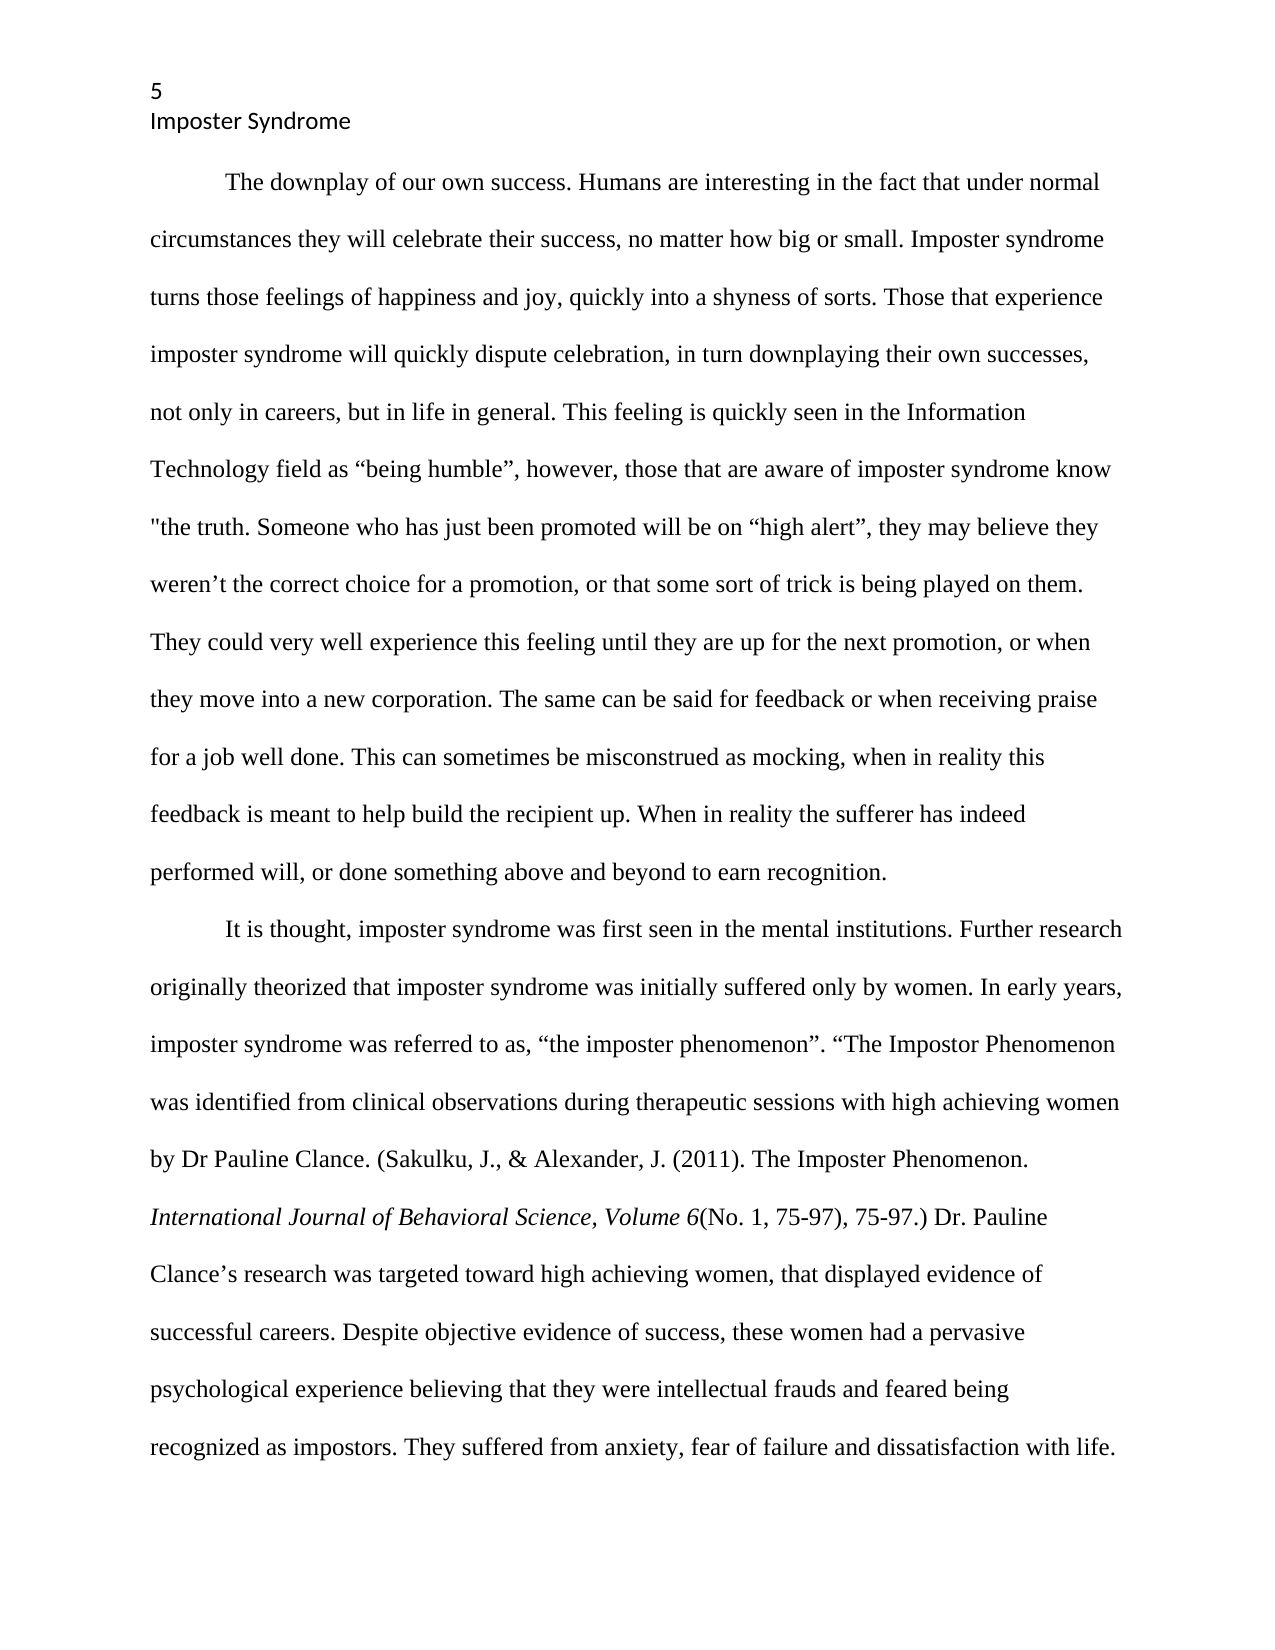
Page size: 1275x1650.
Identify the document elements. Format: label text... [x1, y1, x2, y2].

text The downplay of our own success. Humans are interesting in the fact that under normal circumstances they will celebrate their success, no matter how big or small. Imposter syndrome turns those feelings of happiness and joy, quickly into a shyness of sorts. Those that experience imposter syndrome will quickly dispute celebration, in turn downplaying their own successes, not only in careers, but in life in general. This feeling is quickly seen in the Information Technology field as “being humble”, however, those that are aware of imposter syndrome know "the truth. Someone who has just been promoted will be on “high alert”, they may believe they weren’t the correct choice for a promotion, or that some sort of trick is being played on them. They could very well experience this feeling until they are up for the next promotion, or when they move into a new corporation. The same can be said for feedback or when receiving praise for a job well done. This can sometimes be misconstrued as mocking, when in reality this feedback is meant to help build the recipient up. When in reality the sufferer has indeed performed will, or done something above and beyond to earn recognition. [150, 167, 1125, 885]
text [150, 914, 1125, 1460]
